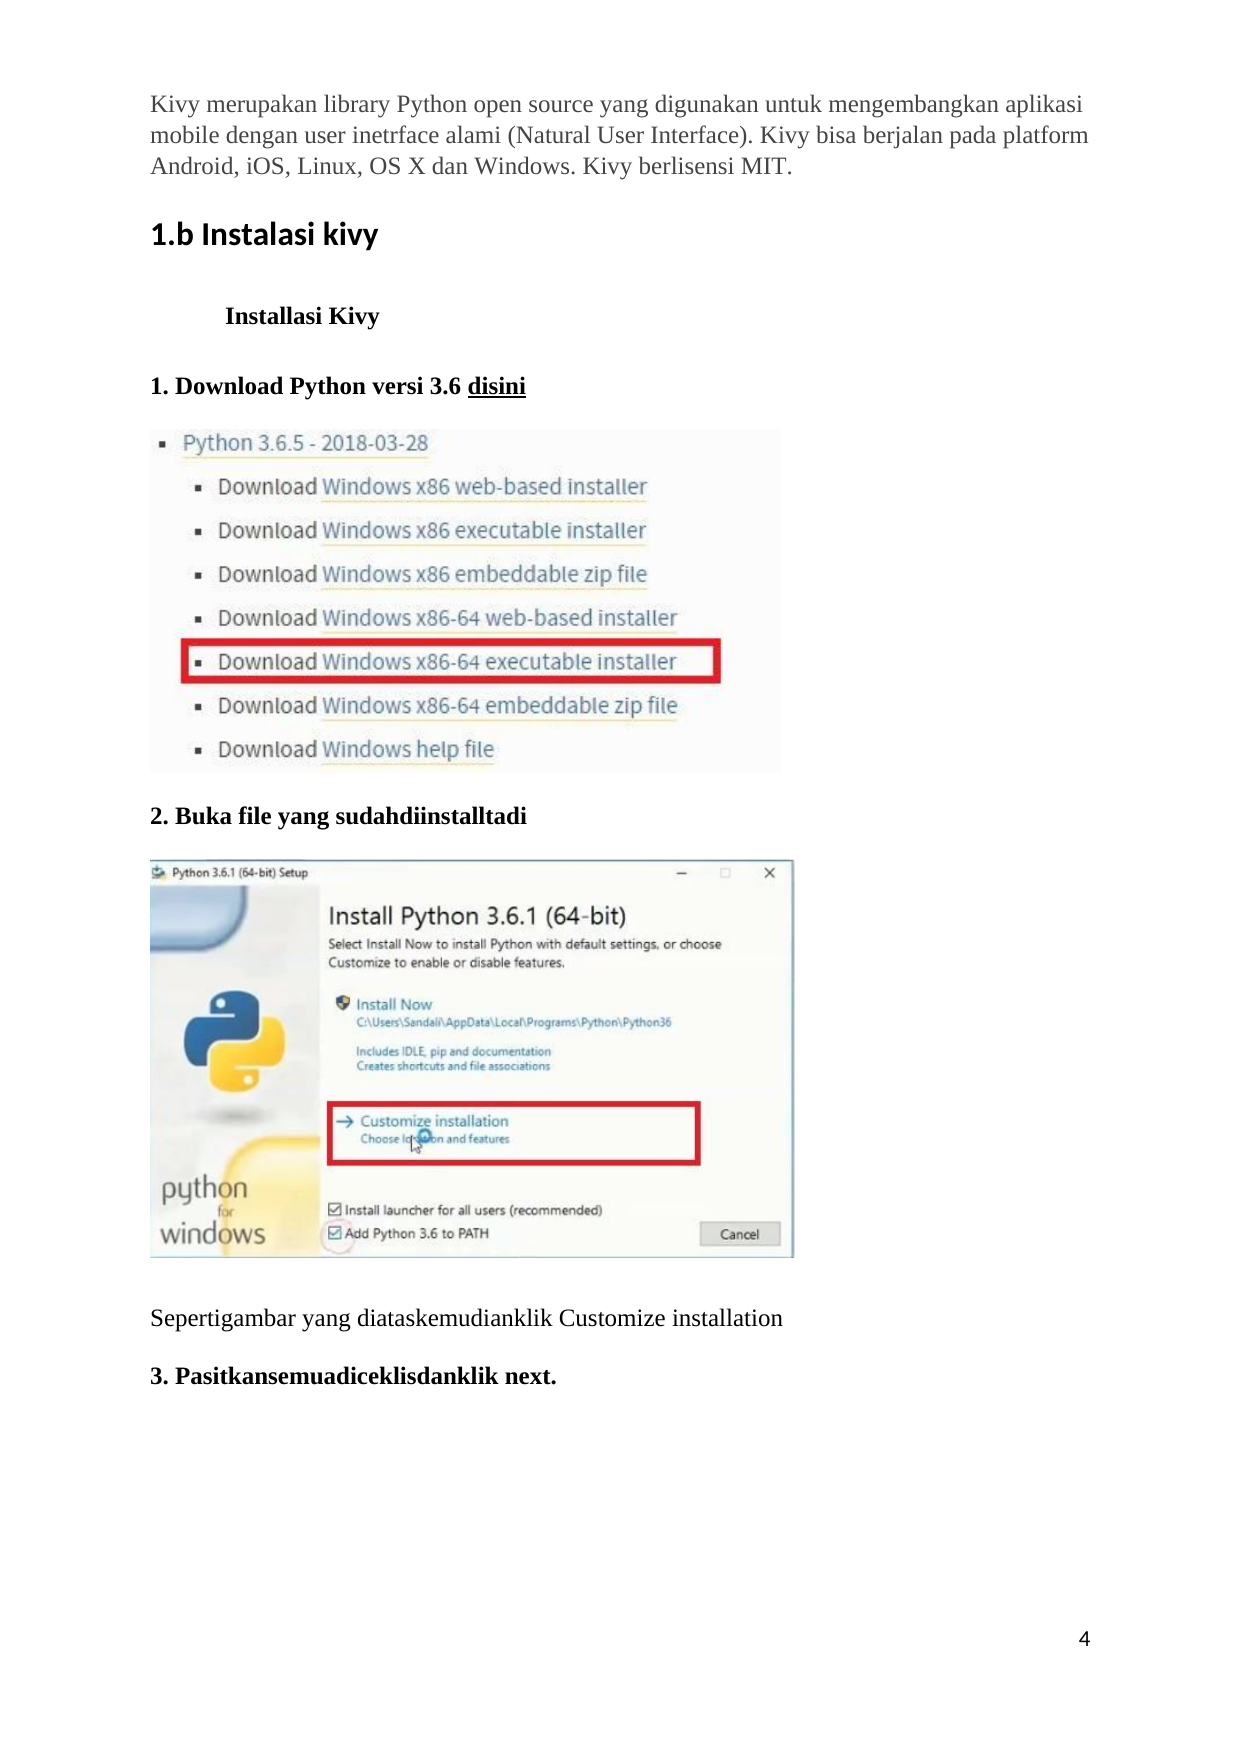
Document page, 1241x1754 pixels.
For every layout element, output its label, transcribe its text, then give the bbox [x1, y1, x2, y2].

text Sepertigambar yang diataskemudianklik Customize installation [150, 1287, 1090, 1332]
subtitle 2. Buka file yang sudahdiinstalltadi [150, 801, 1090, 830]
subtitle 1. Download Python versi 3.6 disini [150, 371, 1090, 400]
text Kivy merupakan library Python open source yang digunakan untuk mengembangkan aplikasi mobile dengan user inetrface alami (Natural User Interface). Kivy bisa berjalan pada platform Android, iOS, Linux, OS X dan Windows. Kivy berlisensi MIT. [150, 89, 1090, 179]
text 1.b Instalasi kivy [150, 213, 1090, 253]
text Installasi Kivy [225, 301, 1090, 329]
picture [150, 429, 782, 773]
subtitle 3. Pasitkansemuadiceklisdanklik next. [150, 1361, 1090, 1389]
picture [150, 859, 795, 1258]
